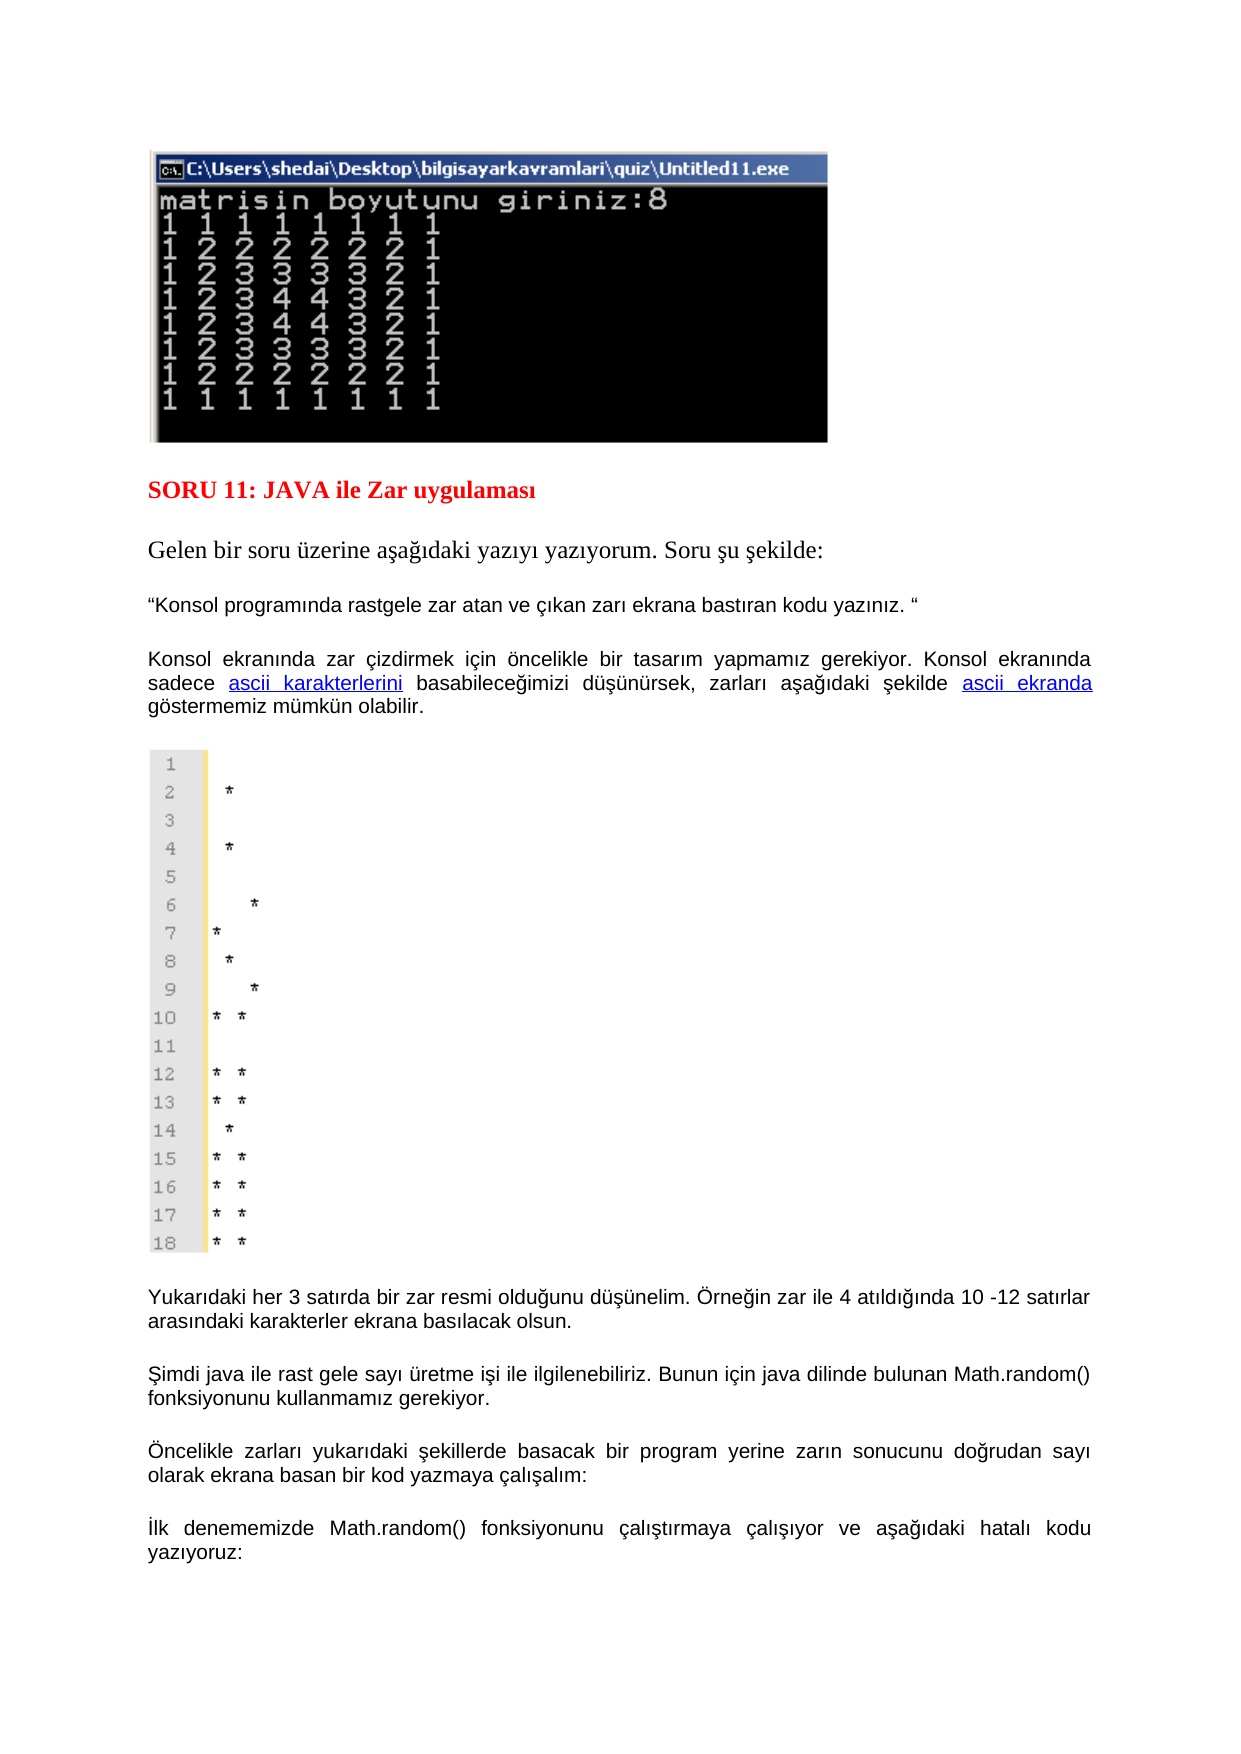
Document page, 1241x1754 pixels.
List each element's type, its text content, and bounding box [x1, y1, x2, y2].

picture [147, 747, 273, 1256]
text Gelen bir soru üzerine aşağıdaki yazıyı yazıyorum. Soru şu şekilde: [148, 535, 1093, 564]
text İlk denememizde Math.random() fonksiyonunu çalıştırmaya çalışıyor ve aşağıdaki hatalı kodu yazıyoruz: [148, 1516, 1093, 1564]
text Konsol ekranında zar çizdirmek için öncelikle bir tasarım yapmamız gerekiyor. Konsol ekranında sadece ascii karakterlerini basabileceğimizi düşünürsek, zarları aşağıdaki şekilde ascii ekranda göstermemiz mümkün olabilir. [148, 646, 1093, 718]
text Şimdi java ile rast gele sayı üretme işi ile ilgilenebiliriz. Bunun için java dilinde bulunan Math.random() fonksiyonunu kullanmamız gerekiyor. [148, 1362, 1093, 1409]
text Yukarıdaki her 3 satırda bir zar resmi olduğunu düşünelim. Örneğin zar ile 4 atıldığında 10 -12 satırlar arasındaki karakterler ekrana basılacak olsun. [148, 1284, 1093, 1332]
subtitle SORU 11: JAVA ile Zar uygulaması [148, 475, 1093, 504]
text Öncelikle zarları yukarıdaki şekillerde basacak bir program yerine zarın sonucunu doğrudan sayı olarak ekrana basan bir kod yazmaya çalışalım: [148, 1439, 1093, 1487]
text “Konsol programında rastgele zar atan ve çıkan zarı ekrana bastıran kodu yazınız. “ [148, 593, 1093, 617]
picture [147, 147, 831, 446]
